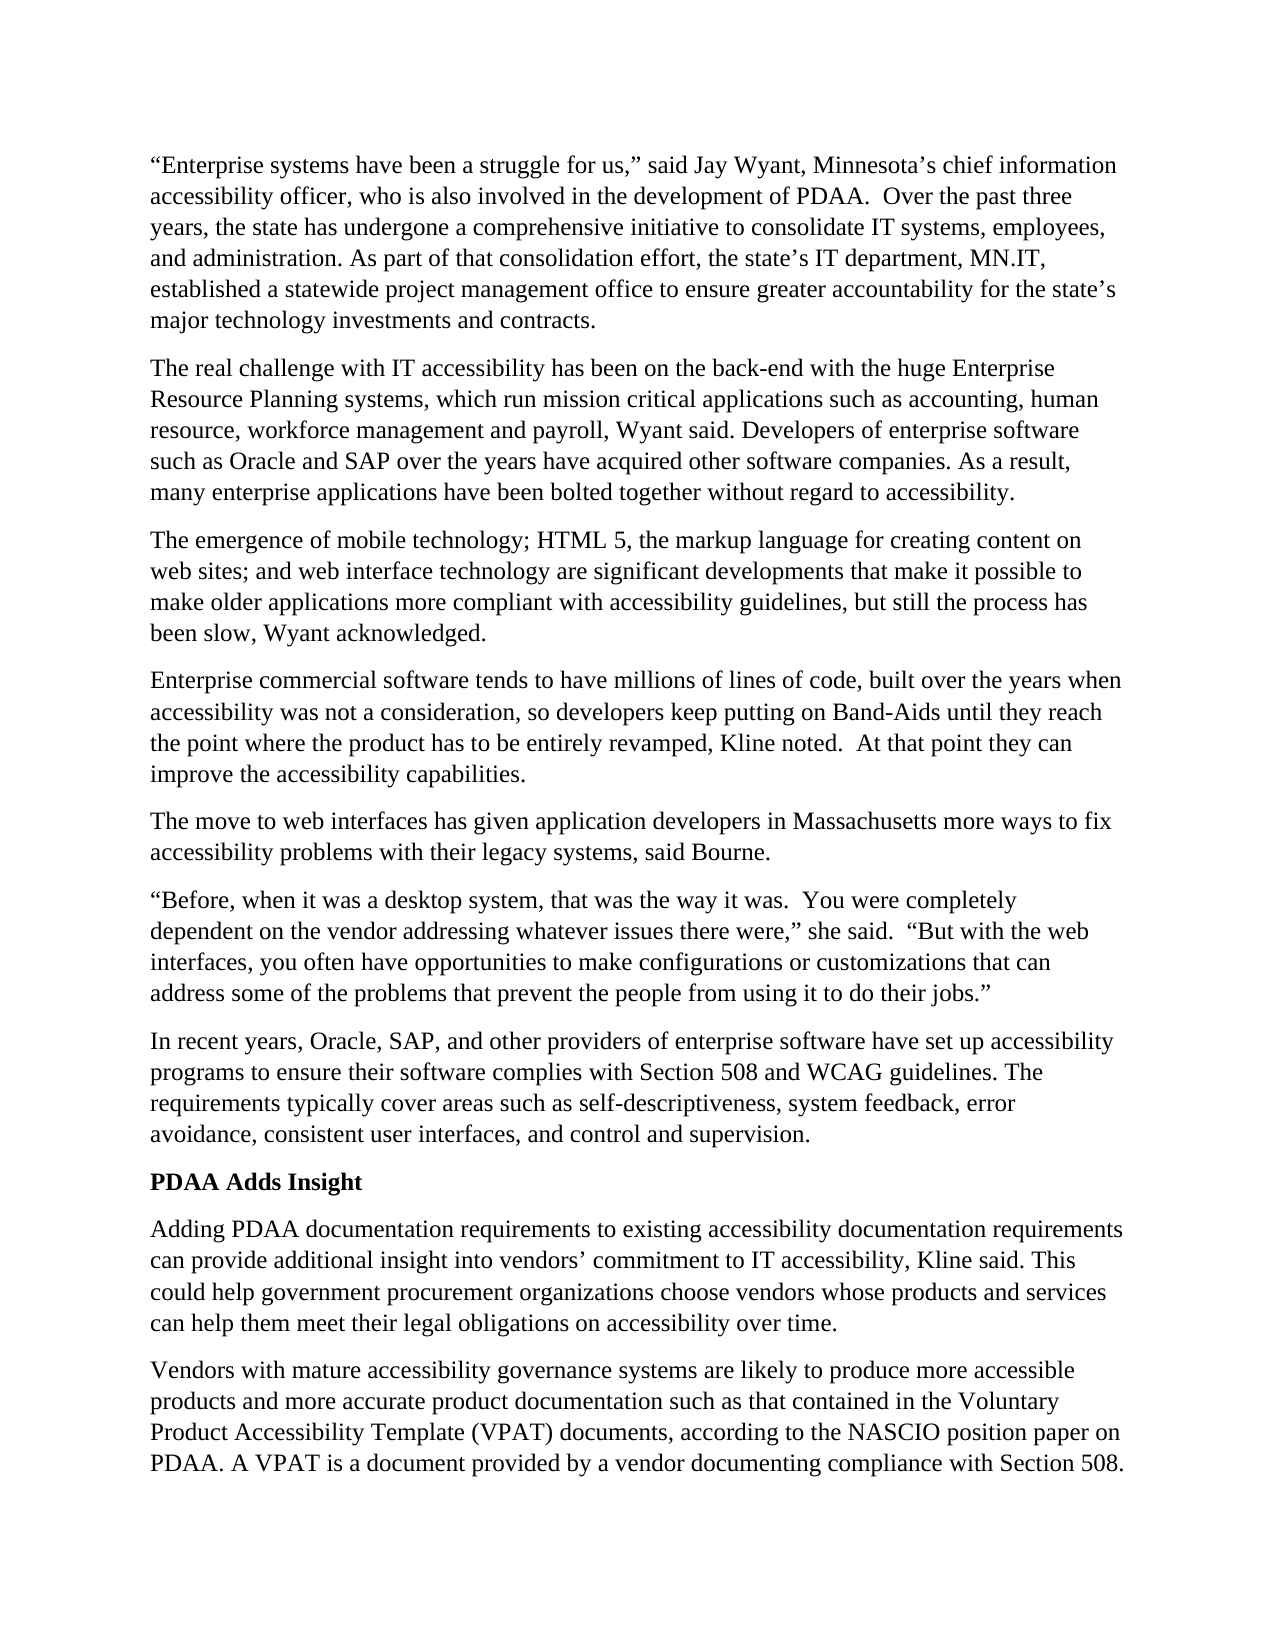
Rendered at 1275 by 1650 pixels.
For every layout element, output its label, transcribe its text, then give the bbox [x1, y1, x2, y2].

text The emergence of mobile technology; HTML 5, the markup language for creating content on web sites; and web interface technology are significant developments that make it possible to make older applications more compliant with accessibility guidelines, but still the process has been slow, Wyant acknowledged. [150, 525, 1125, 647]
text The real challenge with IT accessibility has been on the back-end with the huge Enterprise Resource Planning systems, which run mission critical applications such as accounting, human resource, workforce management and payroll, Wyant said. Developers of enterprise software such as Oracle and SAP over the years have acquired other software companies. As a result, many enterprise applications have been bolted together without regard to accessibility. [150, 353, 1125, 506]
text “Enterprise systems have been a struggle for us,” said Jay Wyant, Minnesota’s chief information accessibility officer, who is also involved in the development of PDAA. Over the past three years, the state has undergone a comprehensive initiative to consolidate IT systems, employees, and administration. As part of that consolidation effort, the state’s IT department, MN.IT, established a statewide project management office to ensure greater accountability for the state’s major technology investments and contracts. [150, 150, 1125, 334]
text The move to web interfaces has given application developers in Massachusetts more ways to fix accessibility problems with their legacy systems, said Bourne. [150, 806, 1125, 866]
text “Before, when it was a desktop system, that was the way it was. You were completely dependent on the vendor addressing whatever issues there were,” she said. “But with the web interfaces, you often have opportunities to make configurations or customizations that can address some of the problems that prevent the people from using it to do their jobs.” [150, 885, 1125, 1007]
text Enterprise commercial software tends to have millions of lines of code, built over the years when accessibility was not a consideration, so developers keep putting on Band-Aids until they reach the point where the product has to be entirely revamped, Kline noted. At that point they can improve the accessibility capabilities. [150, 666, 1125, 787]
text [150, 1355, 1125, 1477]
text PDAA Adds Insight [150, 1167, 1125, 1196]
text Adding PDAA documentation requirements to existing accessibility documentation requirements can provide additional insight into vendors’ commitment to IT accessibility, Kline said. This could help government procurement organizations choose vendors whose products and services can help them meet their legal obligations on accessibility over time. [150, 1214, 1125, 1336]
text In recent years, Oracle, SAP, and other providers of enterprise software have set up accessibility programs to ensure their software complies with Section 508 and WCAG guidelines. The requirements typically cover areas such as self-descriptiveness, system feedback, error avoidance, consistent user interfaces, and control and supervision. [150, 1026, 1125, 1148]
